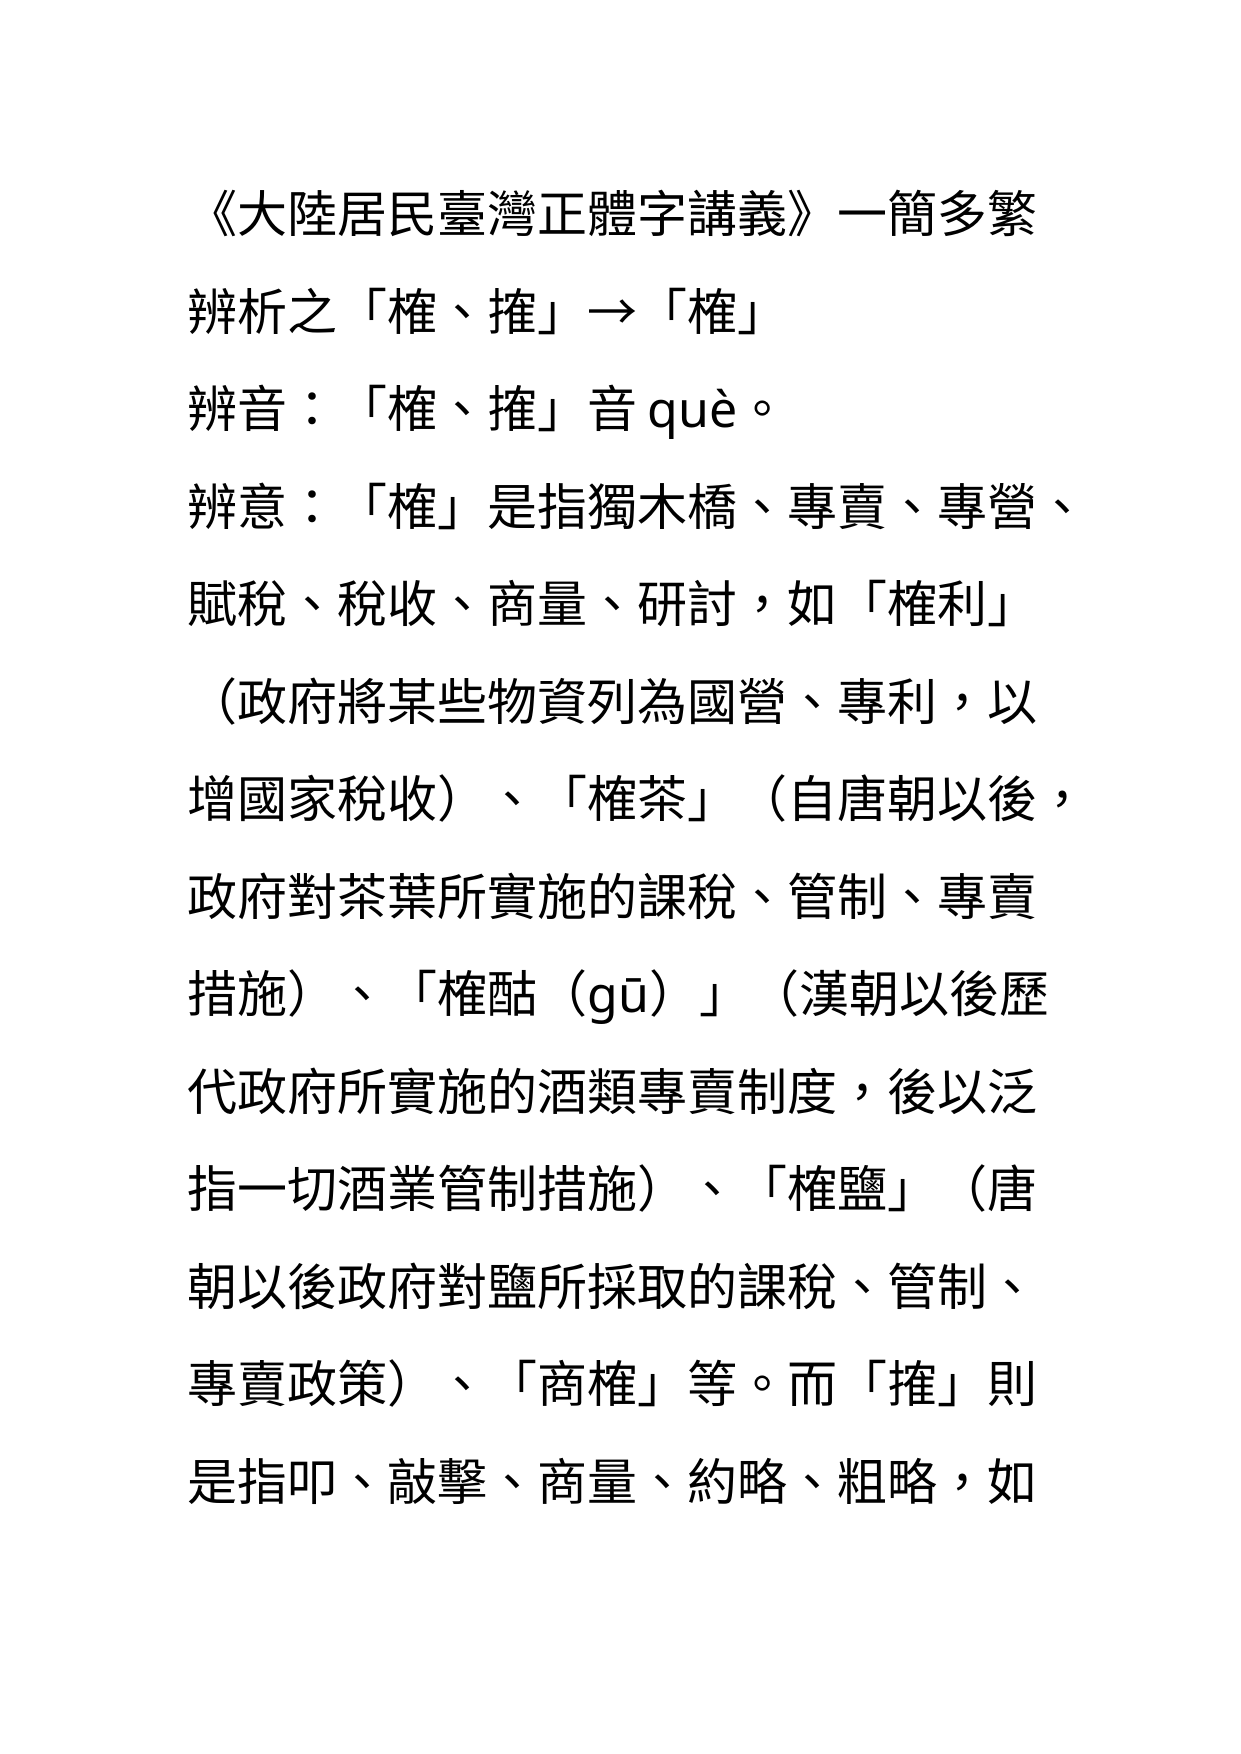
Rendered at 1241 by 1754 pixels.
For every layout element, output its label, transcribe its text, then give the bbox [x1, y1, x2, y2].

text 辨音：「榷、搉」音què。 [187, 357, 1053, 454]
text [187, 454, 1053, 1527]
text 《大陸居民臺灣正體字講義》一簡多繁辨析之「榷、搉」→「榷」 [187, 162, 1053, 357]
